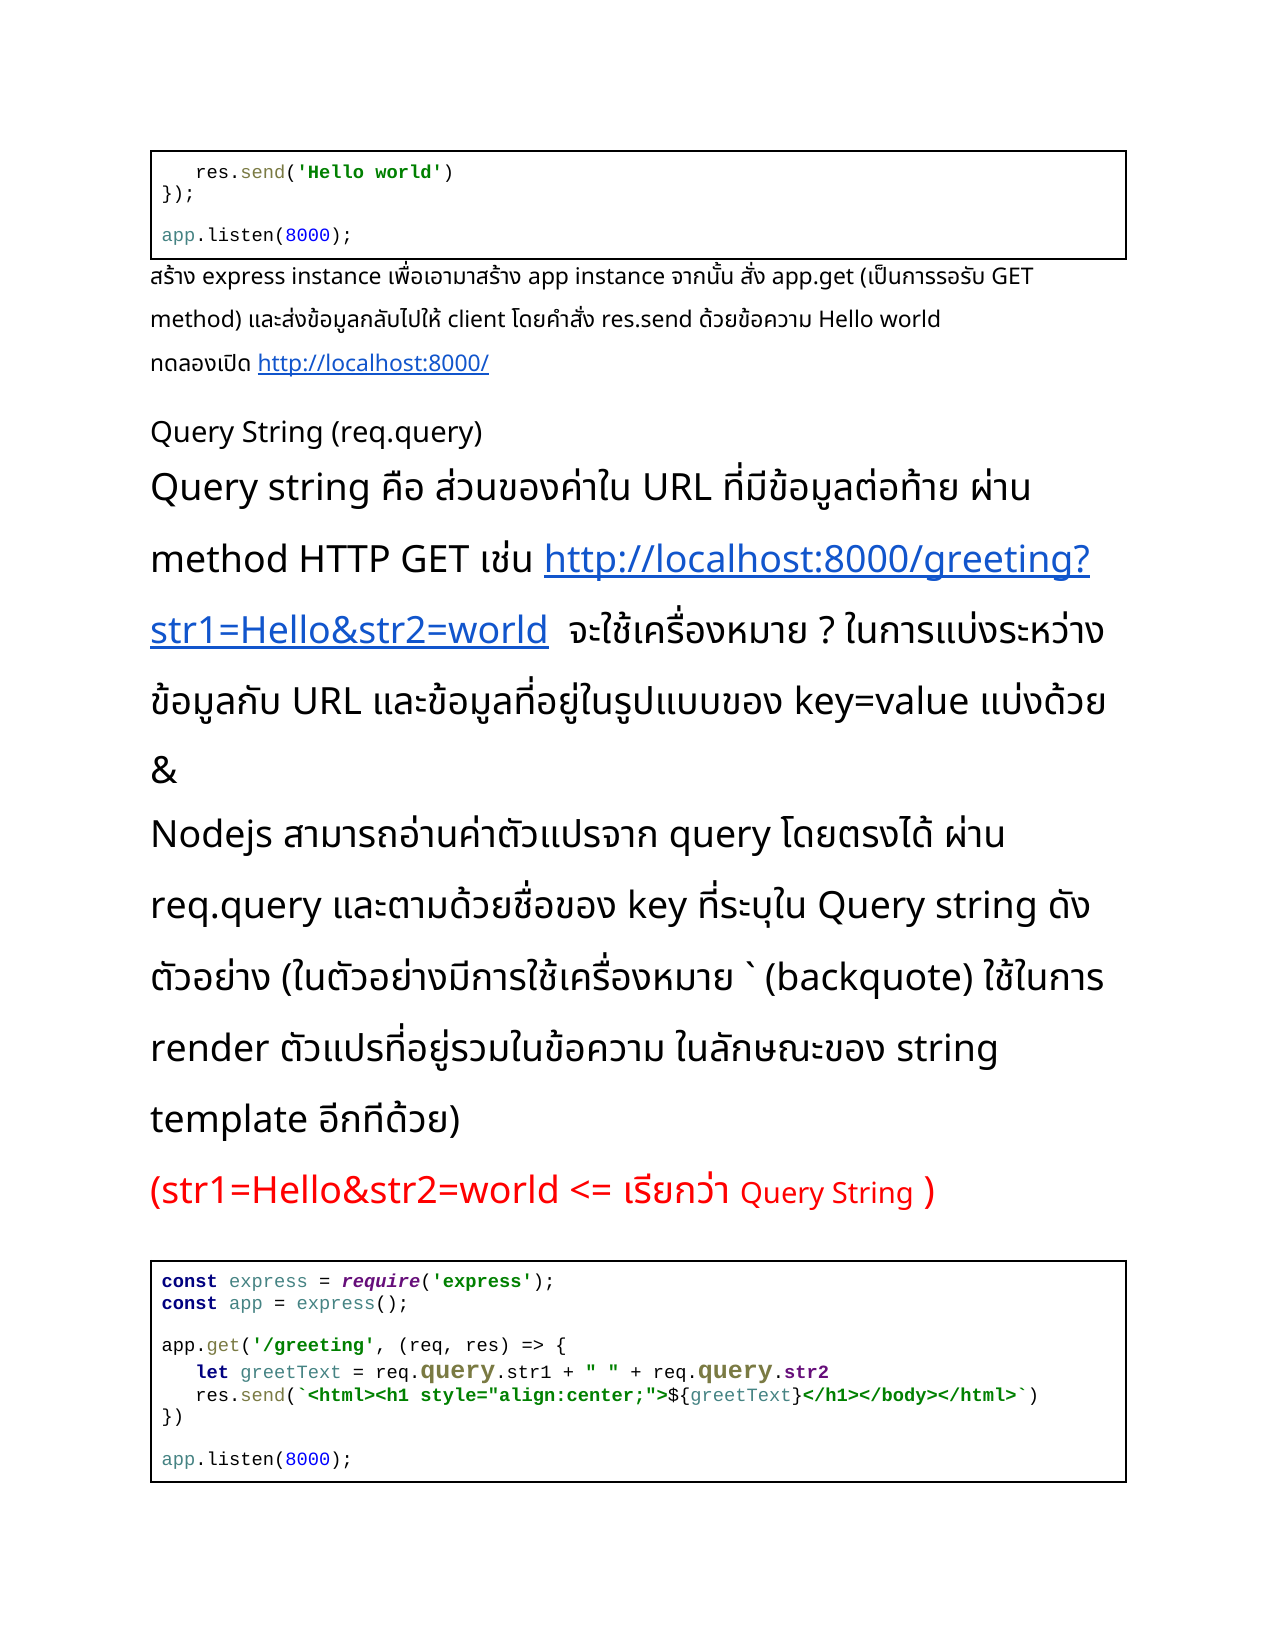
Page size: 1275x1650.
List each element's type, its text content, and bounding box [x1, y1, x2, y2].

text Query string คือ ส่วนของค่าใน URL ที่มีข้อมูลต่อท้าย ผ่าน method HTTP GET เช่น http://localhost:8000/greeting?str1=Hello&str2=world จะใช้เครื่องหมาย ? ในการแบ่งระหว่างข้อมูลกับ URL และข้อมูลที่อยู่ในรูปแบบของ key=value แบ่งด้วย & [150, 461, 1125, 795]
text สร้าง express instance เพื่อเอามาสร้าง app instance จากนั้น สั่ง app.get (เป็นการรอรับ GET method) และส่งข้อมูลกลับไปให้ client โดยคำสั่ง res.send ด้วยข้อความ Hello world [150, 260, 1125, 338]
text (str1=Hello&str2=world <= เรียกว่า Query String ) [150, 1163, 1125, 1253]
text ทดลองเปิด http://localhost:8000/ [150, 347, 1125, 382]
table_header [152, 152, 1125, 258]
text Nodejs สามารถอ่านค่าตัวแปรจาก query โดยตรงได้ ผ่าน req.query และตามด้วยชื่อของ key ที่ระบุใน Query string ดังตัวอย่าง (ในตัวอย่างมีการใช้เครื่องหมาย ` (backquote) ใช้ในการ render ตัวแปรที่อยู่รวมในข้อความ ในลักษณะของ string template อีกทีด้วย) [150, 808, 1125, 1149]
table_header const express = require('express'); const app = express(); app.get('/greeting', (req, res) => { let greetText = req.query.str1 + " " + req.query.str2 res.send(`<html><h1 style="align:center;">${greetText}</h1></body></html>`) }) app.listen(8000); [152, 1262, 1125, 1481]
subtitle Query String (req.query) [150, 411, 1125, 451]
